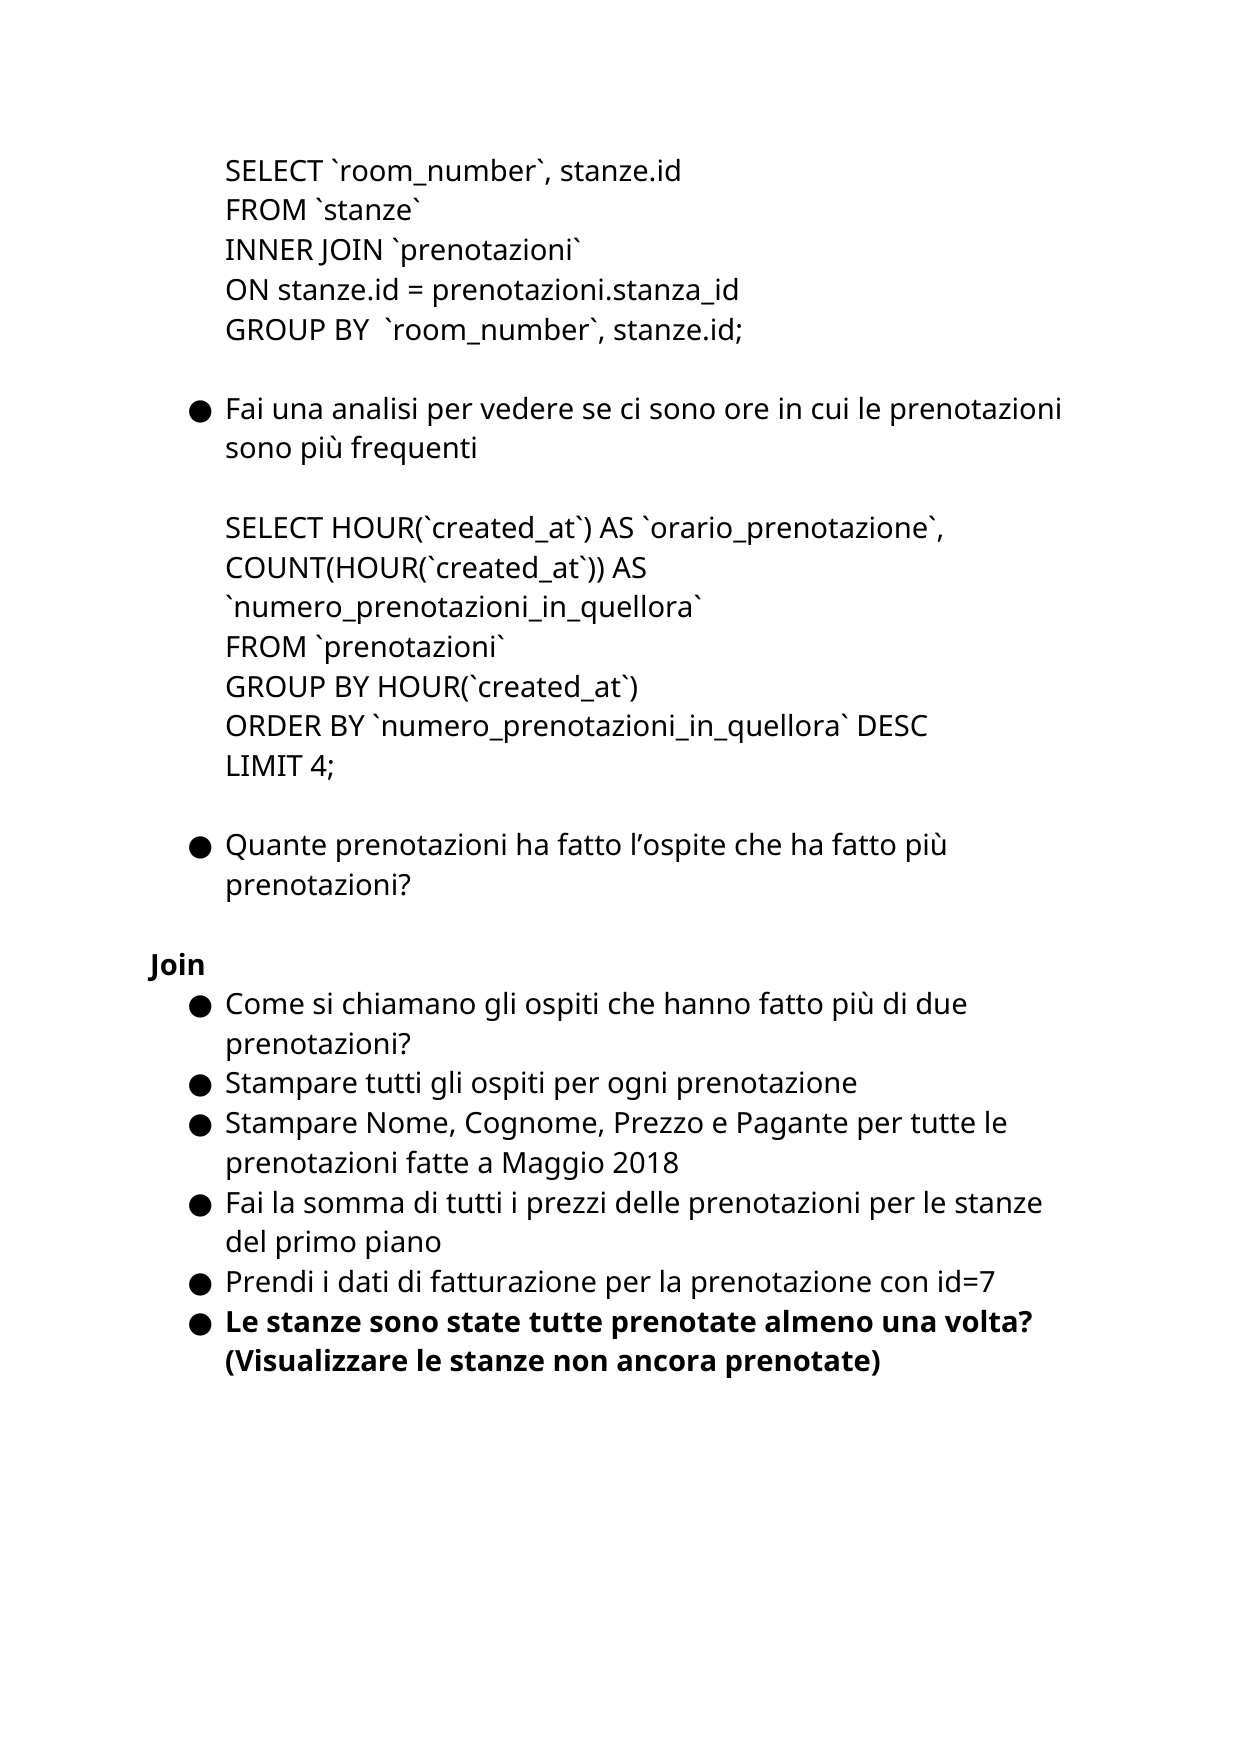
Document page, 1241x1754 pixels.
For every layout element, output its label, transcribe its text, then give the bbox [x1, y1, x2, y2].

text INNER JOIN `prenotazioni` [225, 229, 1090, 269]
text FROM `stanze` [225, 190, 1090, 229]
text LIMIT 4; [225, 745, 1090, 785]
text SELECT HOUR(`created_at`) AS `orario_prenotazione`, COUNT(HOUR(`created_at`)) AS `numero_prenotazioni_in_quellora` [225, 507, 1090, 626]
list Fai la somma di tutti i prezzi delle prenotazioni per le stanze del primo piano [187, 1182, 1090, 1261]
list Prendi i dati di fatturazione per la prenotazione con id=7 [187, 1261, 1090, 1301]
text ON stanze.id = prenotazioni.stanza_id [225, 269, 1090, 309]
list Quante prenotazioni ha fatto l’ospite che ha fatto più prenotazioni? [187, 825, 1090, 904]
list Stampare Nome, Cognome, Prezzo e Pagante per tutte le prenotazioni fatte a Maggio 2018 [187, 1102, 1090, 1182]
text GROUP BY `room_number`, stanze.id; [225, 309, 1090, 348]
text SELECT `room_number`, stanze.id [225, 150, 1090, 190]
list Come si chiamano gli ospiti che hanno fatto più di due prenotazioni? [187, 983, 1090, 1063]
text GROUP BY HOUR(`created_at`) [225, 666, 1090, 706]
list Le stanze sono state tutte prenotate almeno una volta? (Visualizzare le stanze non ancora prenotate) [187, 1301, 1090, 1380]
list Fai una analisi per vedere se ci sono ore in cui le prenotazioni sono più frequenti [187, 388, 1090, 467]
text FROM `prenotazioni` [225, 626, 1090, 666]
list Stampare tutti gli ospiti per ogni prenotazione [187, 1063, 1090, 1102]
text ORDER BY `numero_prenotazioni_in_quellora` DESC [225, 706, 1090, 745]
text Join [150, 944, 1090, 983]
